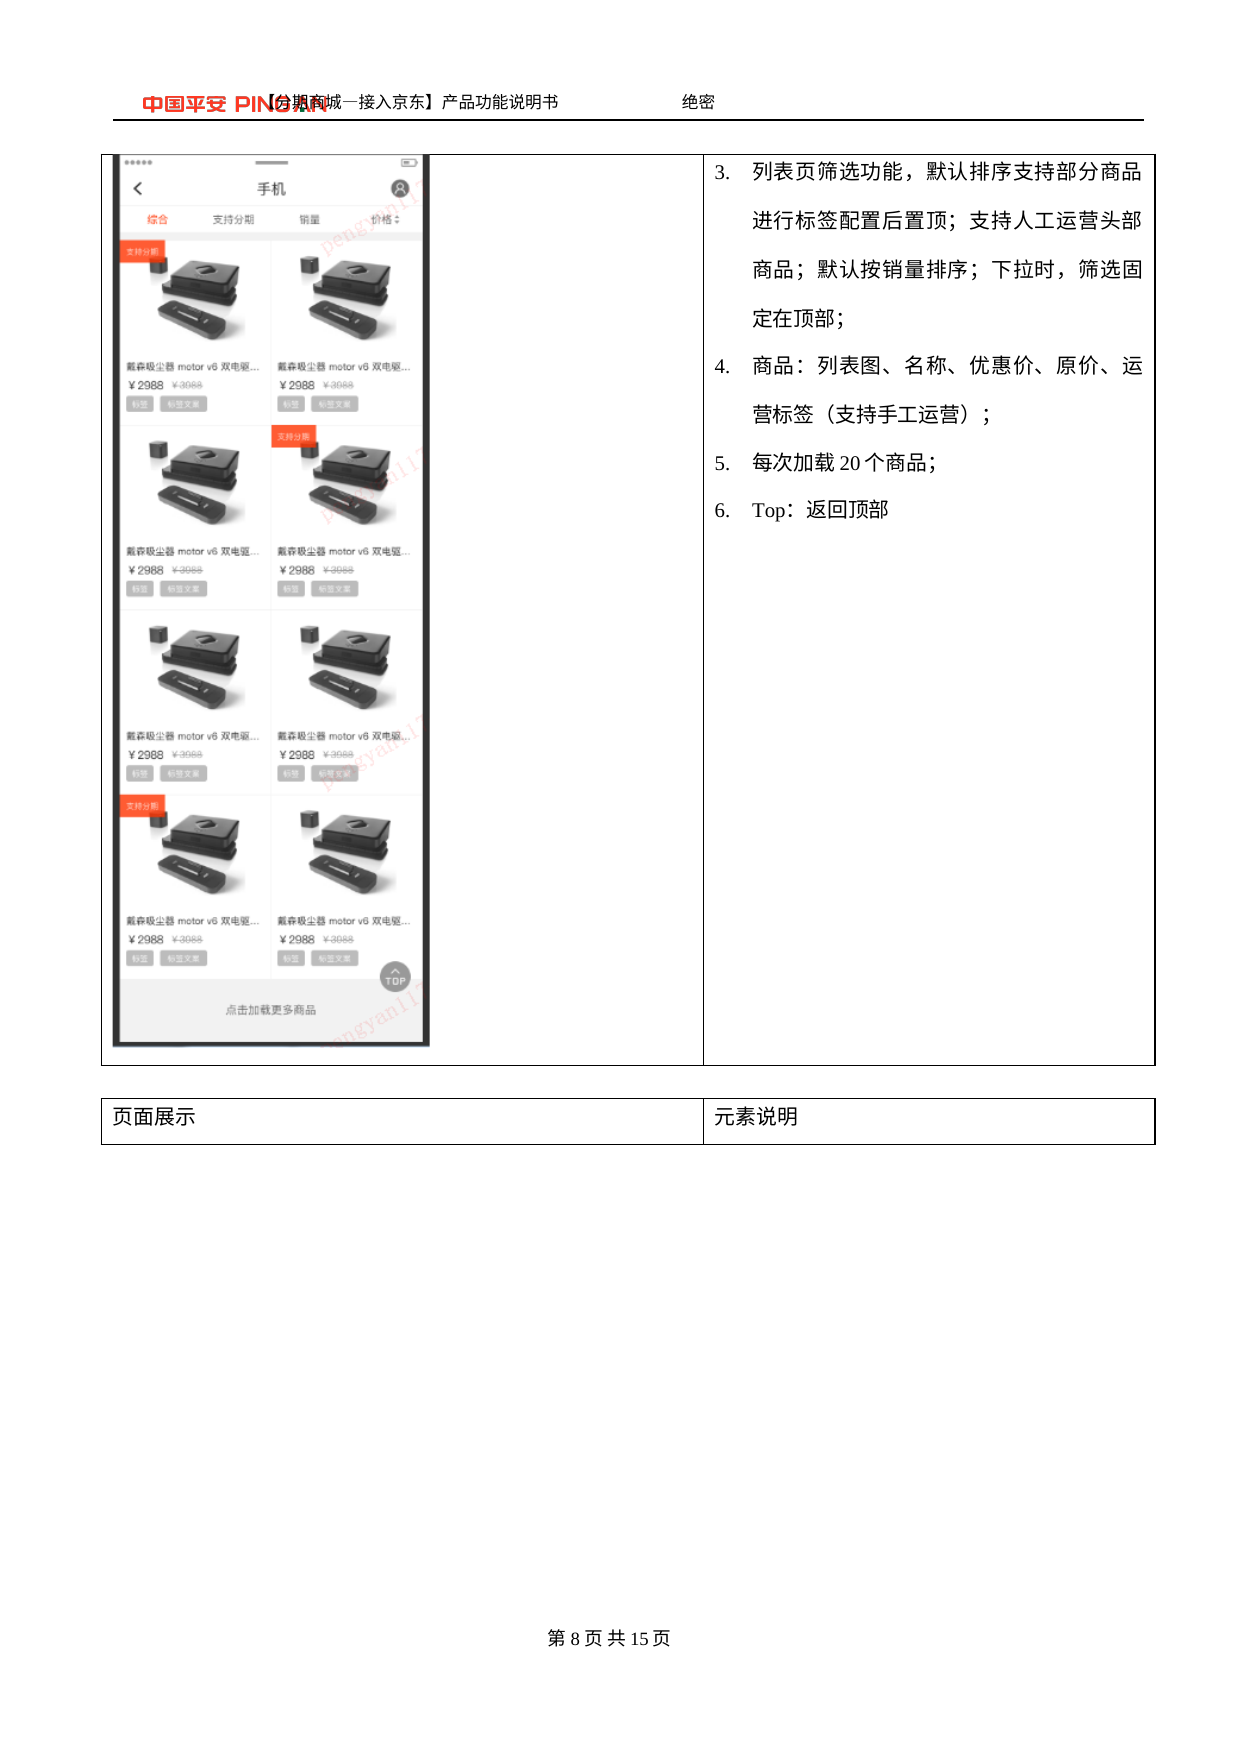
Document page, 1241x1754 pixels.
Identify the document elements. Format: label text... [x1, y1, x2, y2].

table_header 元素说明 [704, 1099, 1154, 1143]
picture [143, 96, 327, 114]
picture [112, 154, 430, 1048]
table_cell 列表页筛选功能，默认排序支持部分商品进行标签配置后置顶；支持人工运营头部商品；默认按销量排序；下拉时，筛选固定在顶部； 商品：列表图、名称、优惠价、原价、运营标签（支持手工运营）； 每次加载20个商品； Top：返回顶部 [704, 155, 1154, 1064]
table_cell [102, 155, 703, 1064]
table_header 页面展示 [102, 1099, 703, 1143]
